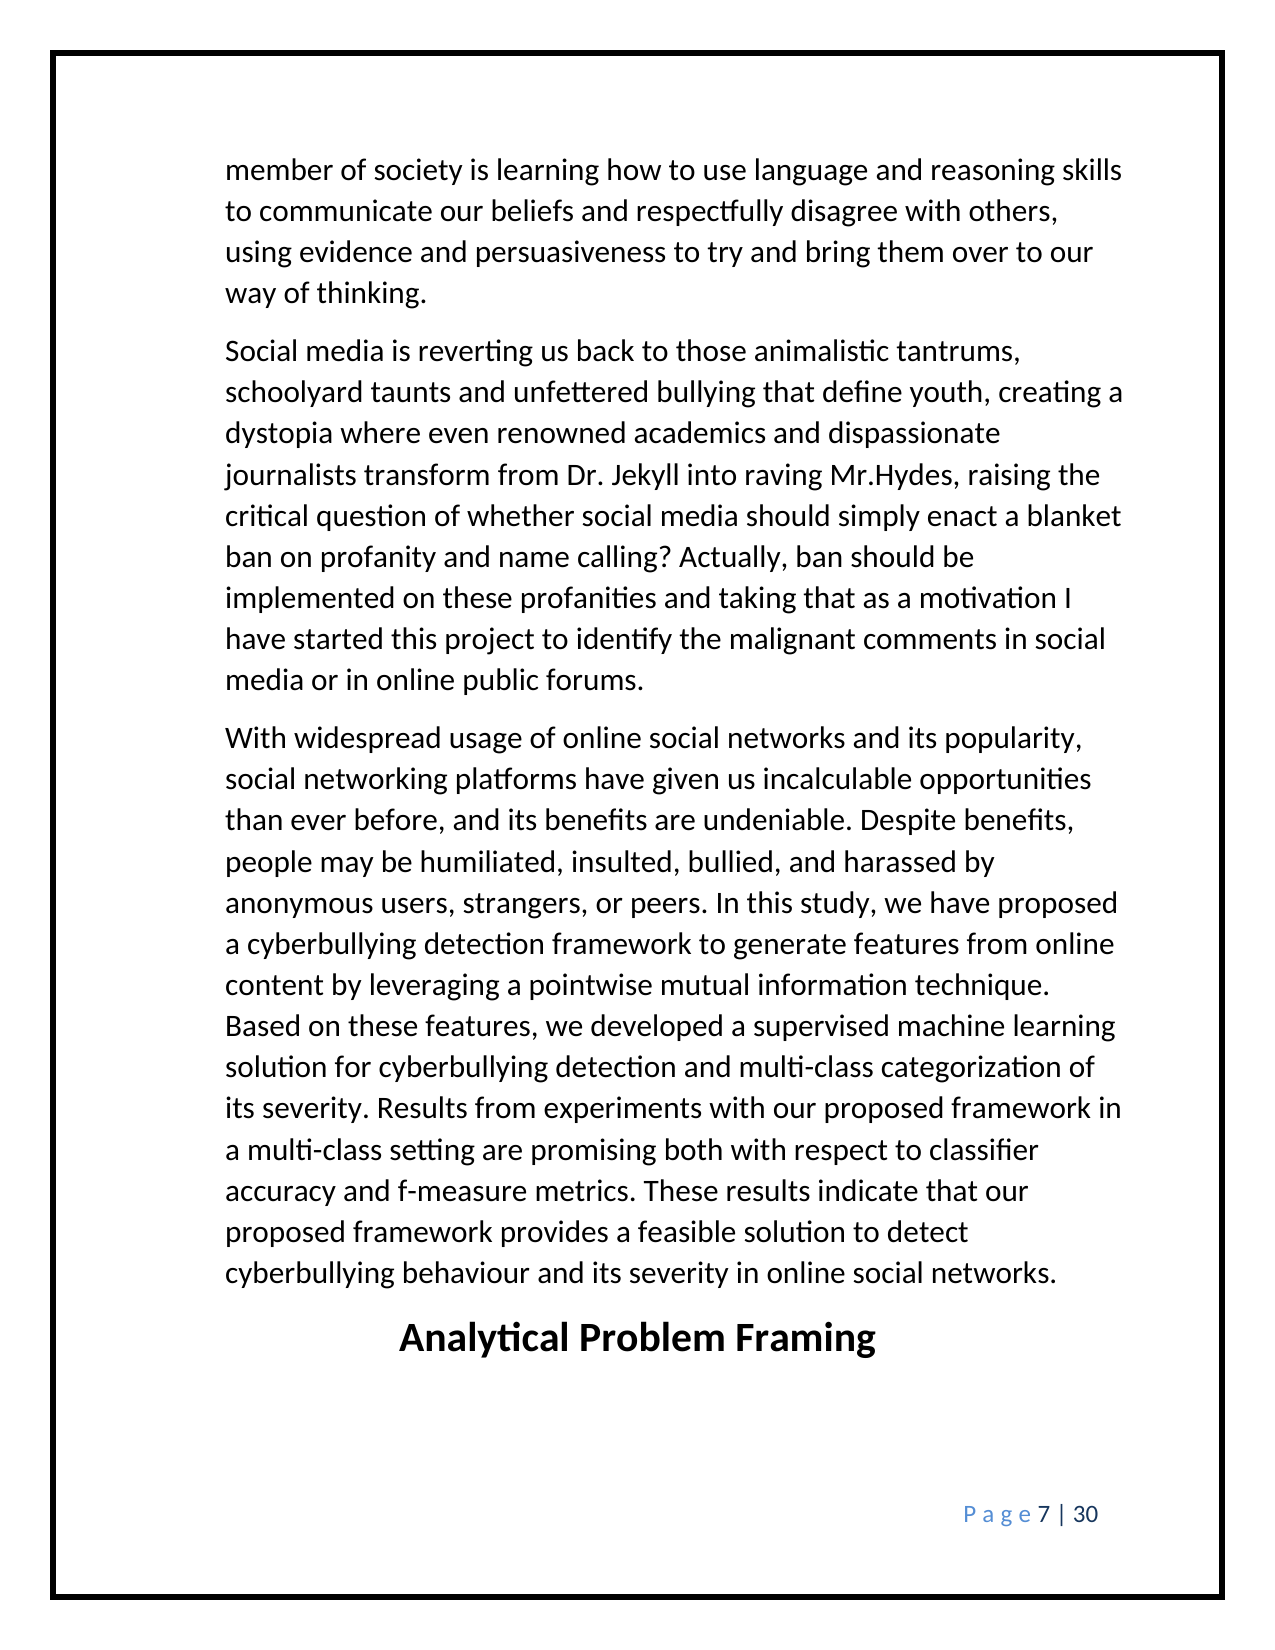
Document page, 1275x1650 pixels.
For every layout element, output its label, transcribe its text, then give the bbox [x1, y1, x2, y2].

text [225, 150, 1125, 312]
text Social media is reverting us back to those animalistic tantrums, schoolyard taunts and unfettered bullying that define youth, creating a dystopia where even renowned academics and dispassionate journalists transform from Dr. Jekyll into raving Mr.Hydes, raising the critical question of whether social media should simply enact a blanket ban on profanity and name calling? Actually, ban should be implemented on these profanities and taking that as a motivation I have started this project to identify the malignant comments in social media or in online public forums. [225, 331, 1125, 698]
text With widespread usage of online social networks and its popularity, social networking platforms have given us incalculable opportunities than ever before, and its benefits are undeniable. Despite benefits, people may be humiliated, insulted, bullied, and harassed by anonymous users, strangers, or peers. In this study, we have proposed a cyberbullying detection framework to generate features from online content by leveraging a pointwise mutual information technique. Based on these features, we developed a supervised machine learning solution for cyberbullying detection and multi-class categorization of its severity. Results from experiments with our proposed framework in a multi-class setting are promising both with respect to classifier accuracy and f-measure metrics. These results indicate that our proposed framework provides a feasible solution to detect cyberbullying behaviour and its severity in online social networks. [225, 718, 1125, 1291]
text Analytical Problem Framing [150, 1311, 1125, 1362]
